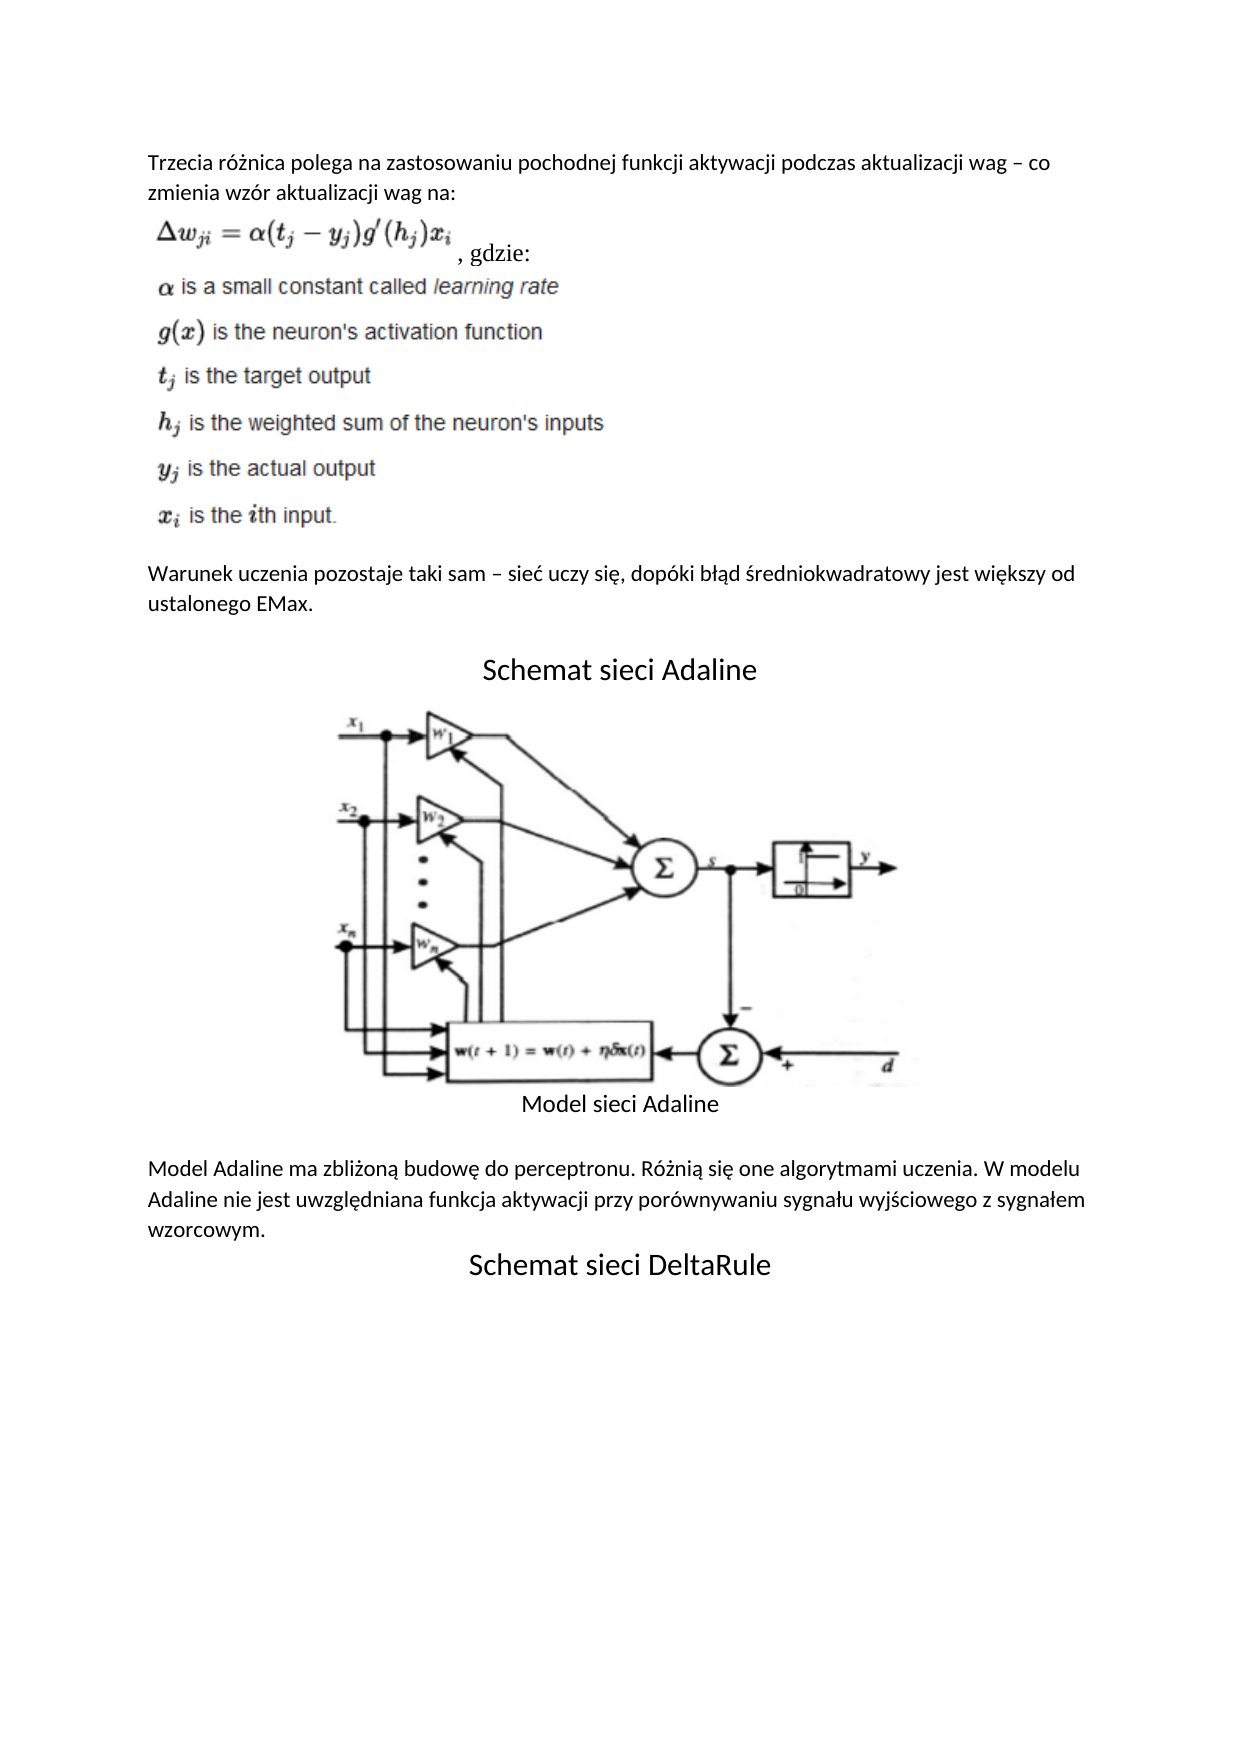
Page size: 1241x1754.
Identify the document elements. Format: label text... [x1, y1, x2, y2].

text Trzecia różnica polega na zastosowaniu pochodnej funkcji aktywacji podczas aktualizacji wag – co zmienia wzór aktualizacji wag na: [148, 148, 1093, 206]
text Warunek uczenia pozostaje taki sam – sieć uczy się, dopóki błąd średniokwadratowy jest większy od ustalonego EMax. [148, 559, 1093, 618]
picture [321, 691, 920, 1087]
picture [147, 266, 609, 531]
text Model sieci Adaline [148, 1089, 1093, 1119]
text Schemat sieci Adaline [148, 650, 1093, 688]
picture [147, 208, 457, 262]
text Model Adaline ma zbliżoną budowę do perceptronu. Różnią się one algorytmami uczenia. W modelu Adaline nie jest uwzględniana funkcja aktywacji przy porównywaniu sygnału wyjściowego z sygnałem wzorcowym. [148, 1154, 1093, 1243]
text Schemat sieci DeltaRule [148, 1245, 1093, 1283]
